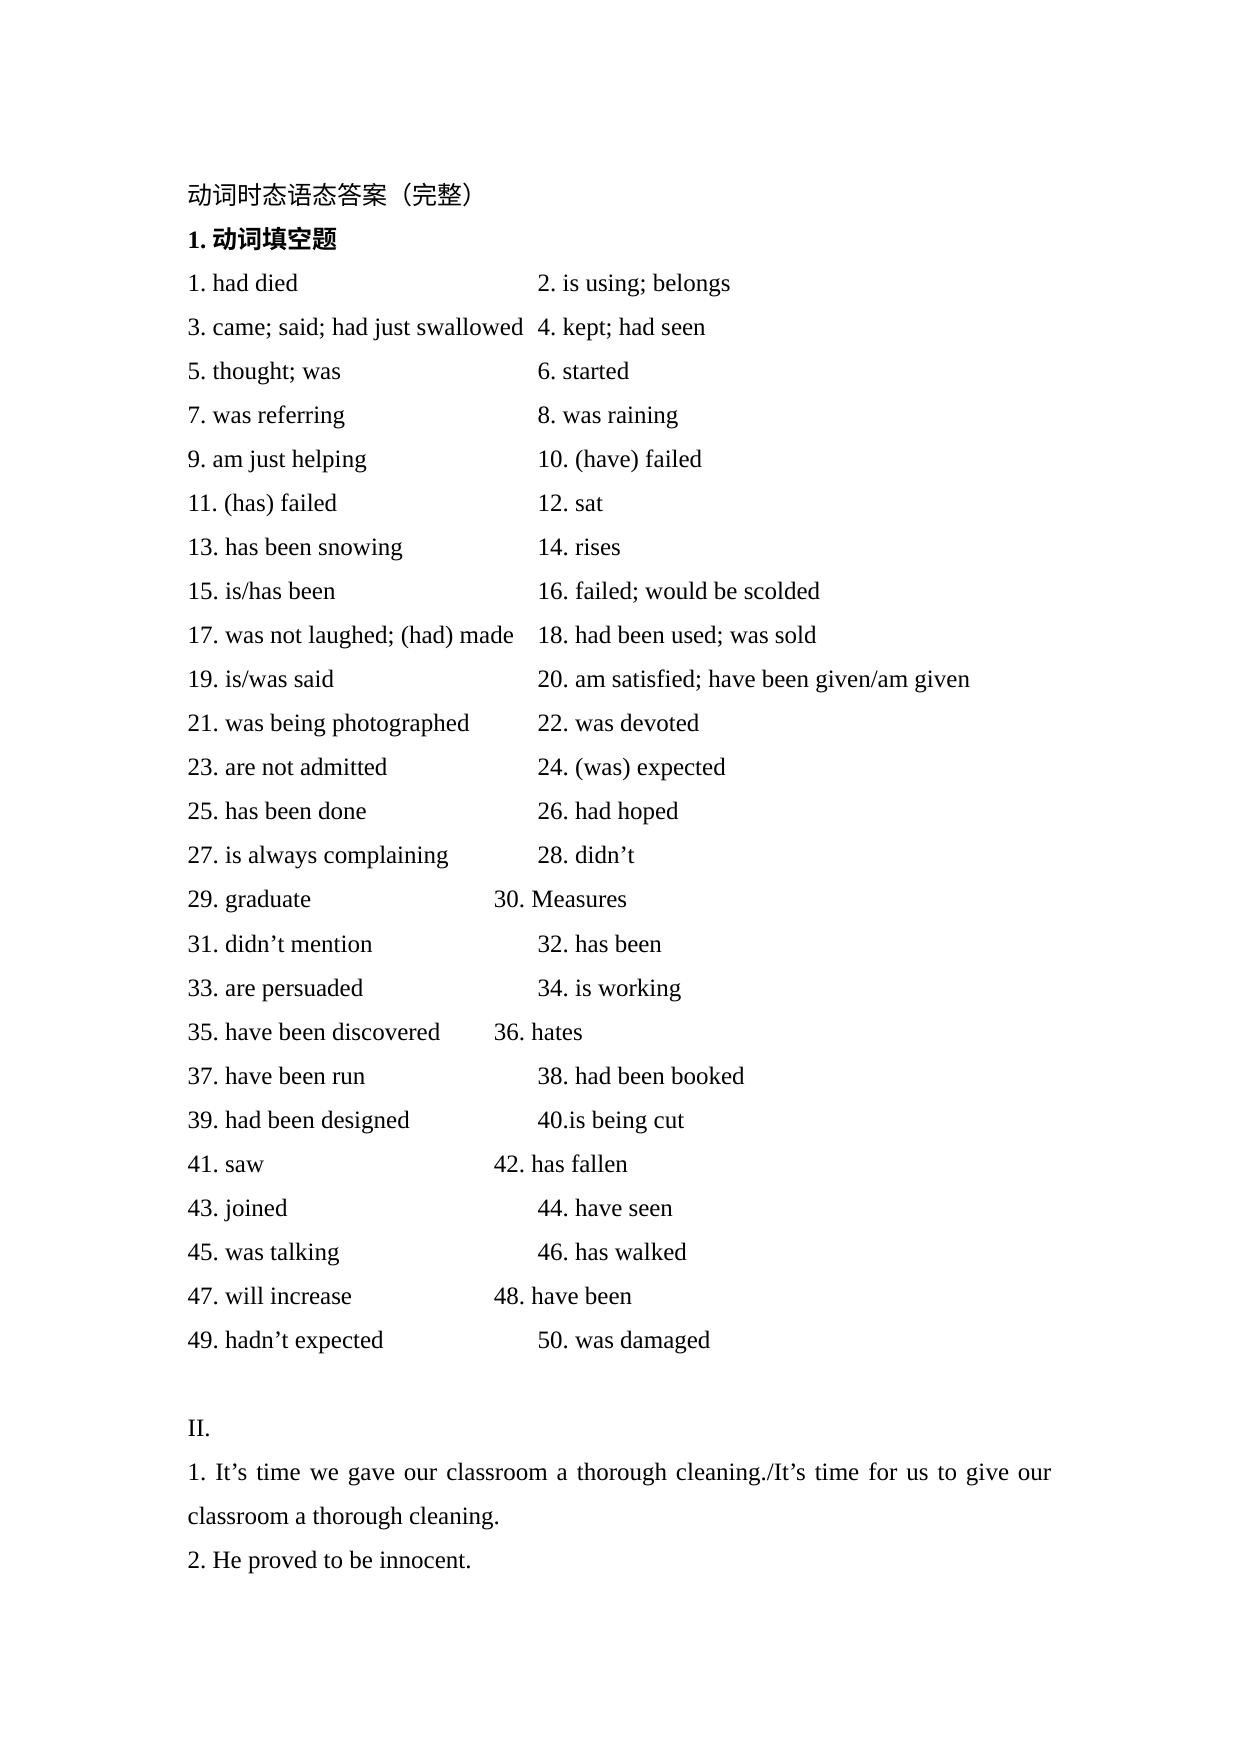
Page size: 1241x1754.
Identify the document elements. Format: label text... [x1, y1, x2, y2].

text 1. It’s time we gave our classroom a thorough cleaning./It’s time for us to give our classroom a thorough cleaning. [187, 1450, 1053, 1538]
text 25. has been done 26. had hoped [187, 789, 1053, 833]
text 45. was talking 46. has walked [187, 1229, 1053, 1273]
text 17. was not laughed; (had) made 18. had been used; was sold [187, 613, 1053, 657]
text 23. are not admitted 24. (was) expected [187, 745, 1053, 789]
text 动词时态语态答案（完整） [187, 172, 1053, 216]
text 35. have been discovered 36. hates [187, 1009, 1053, 1053]
text 1. 动词填空题 [187, 216, 1053, 260]
text 1. had died 2. is using; belongs [187, 260, 1053, 304]
text 41. saw 42. has fallen [187, 1141, 1053, 1185]
text 39. had been designed 40.is being cut [187, 1097, 1053, 1141]
text 33. are persuaded 34. is working [187, 965, 1053, 1009]
text 43. joined 44. have seen [187, 1185, 1053, 1229]
text 5. thought; was 6. started [187, 348, 1053, 392]
text 13. has been snowing 14. rises [187, 524, 1053, 568]
text 29. graduate 30. Measures [187, 877, 1053, 921]
text 15. is/has been 16. failed; would be scolded [187, 568, 1053, 613]
text 9. am just helping 10. (have) failed [187, 436, 1053, 480]
text 47. will increase 48. have been [187, 1273, 1053, 1318]
text 37. have been run 38. had been booked [187, 1053, 1053, 1097]
text 19. is/was said 20. am satisfied; have been given/am given [187, 657, 1053, 701]
text II. [187, 1406, 1053, 1450]
text 3. came; said; had just swallowed 4. kept; had seen [187, 304, 1053, 348]
text 21. was being photographed 22. was devoted [187, 701, 1053, 745]
text 7. was referring 8. was raining [187, 392, 1053, 436]
text 11. (has) failed 12. sat [187, 480, 1053, 524]
text 2. He proved to be innocent. [187, 1538, 1053, 1582]
text 27. is always complaining 28. didn’t [187, 833, 1053, 877]
text 49. hadn’t expected 50. was damaged [187, 1318, 1053, 1362]
text 31. didn’t mention 32. has been [187, 921, 1053, 965]
